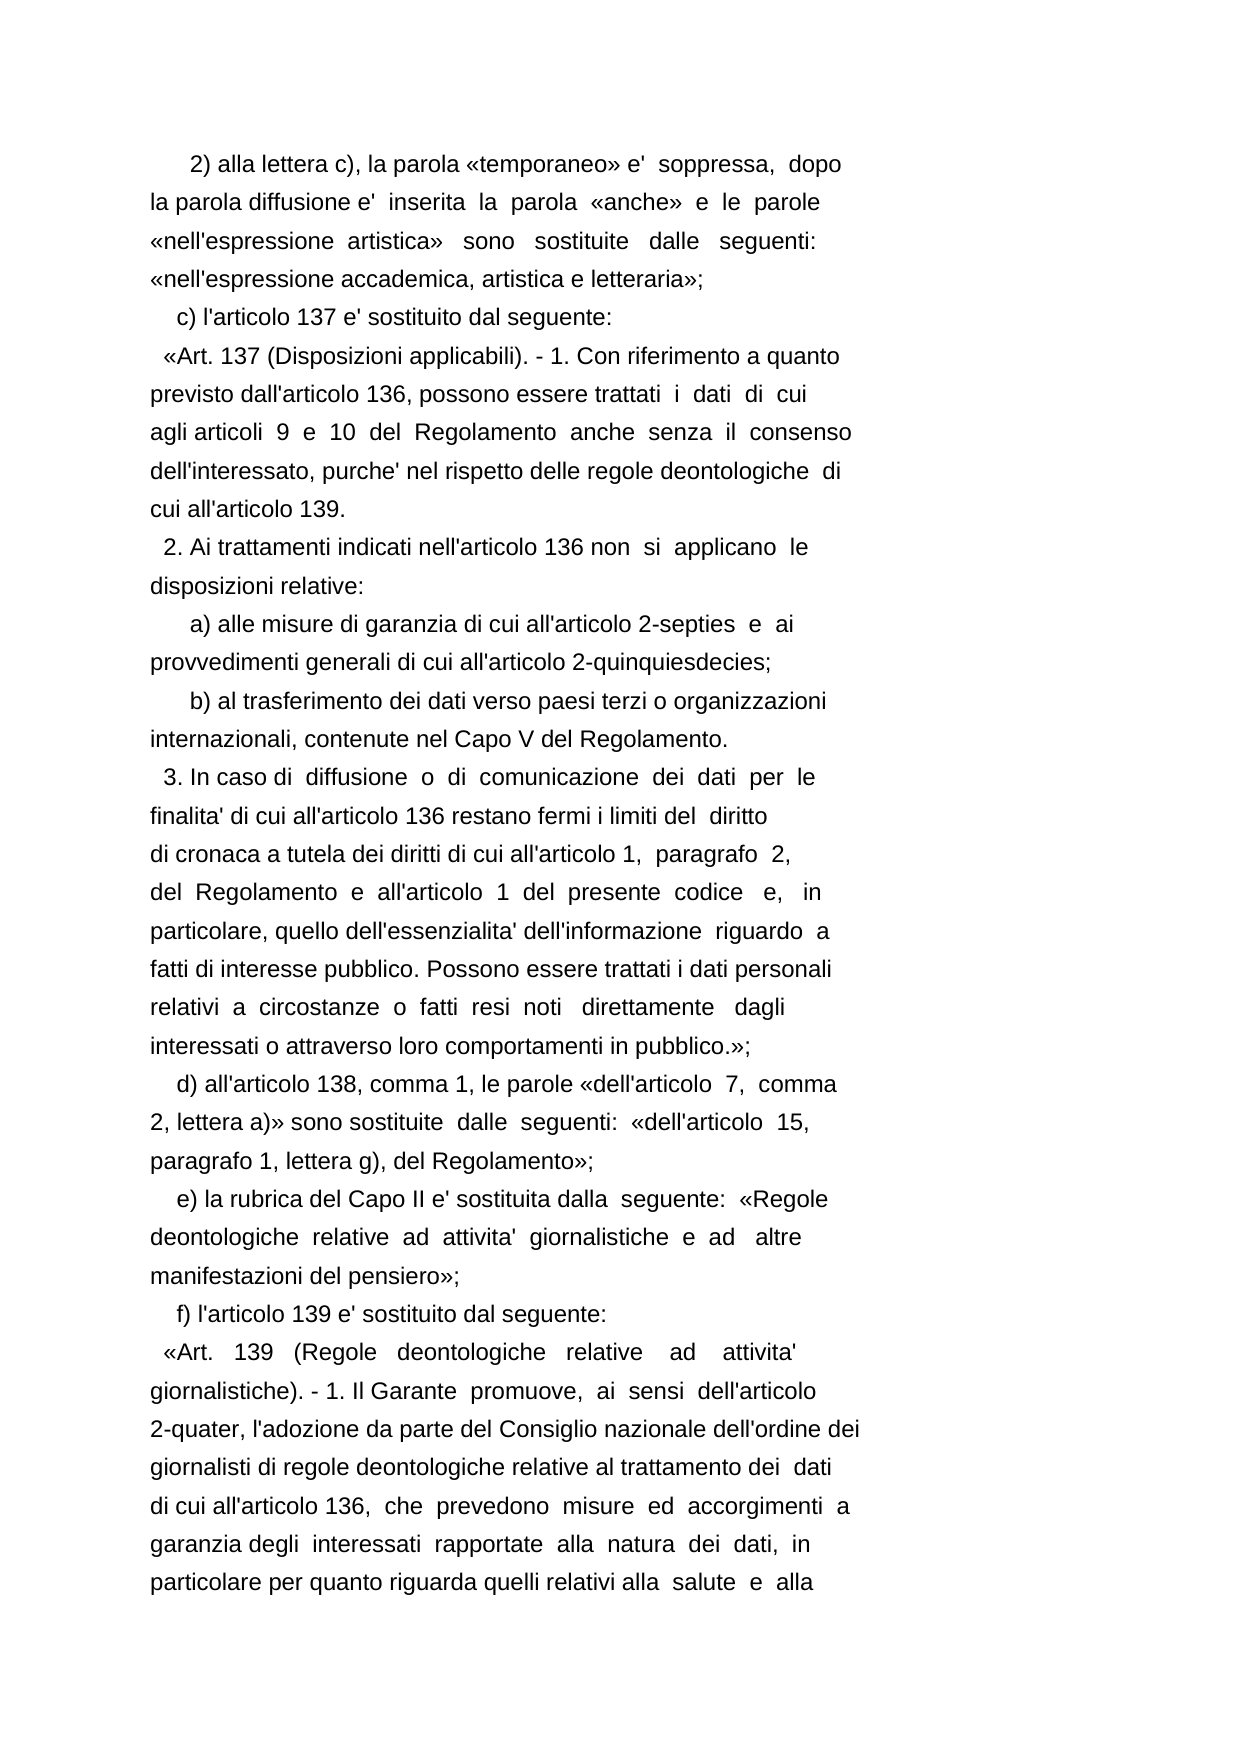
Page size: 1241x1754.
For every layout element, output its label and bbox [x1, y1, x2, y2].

text [150, 150, 1090, 1596]
